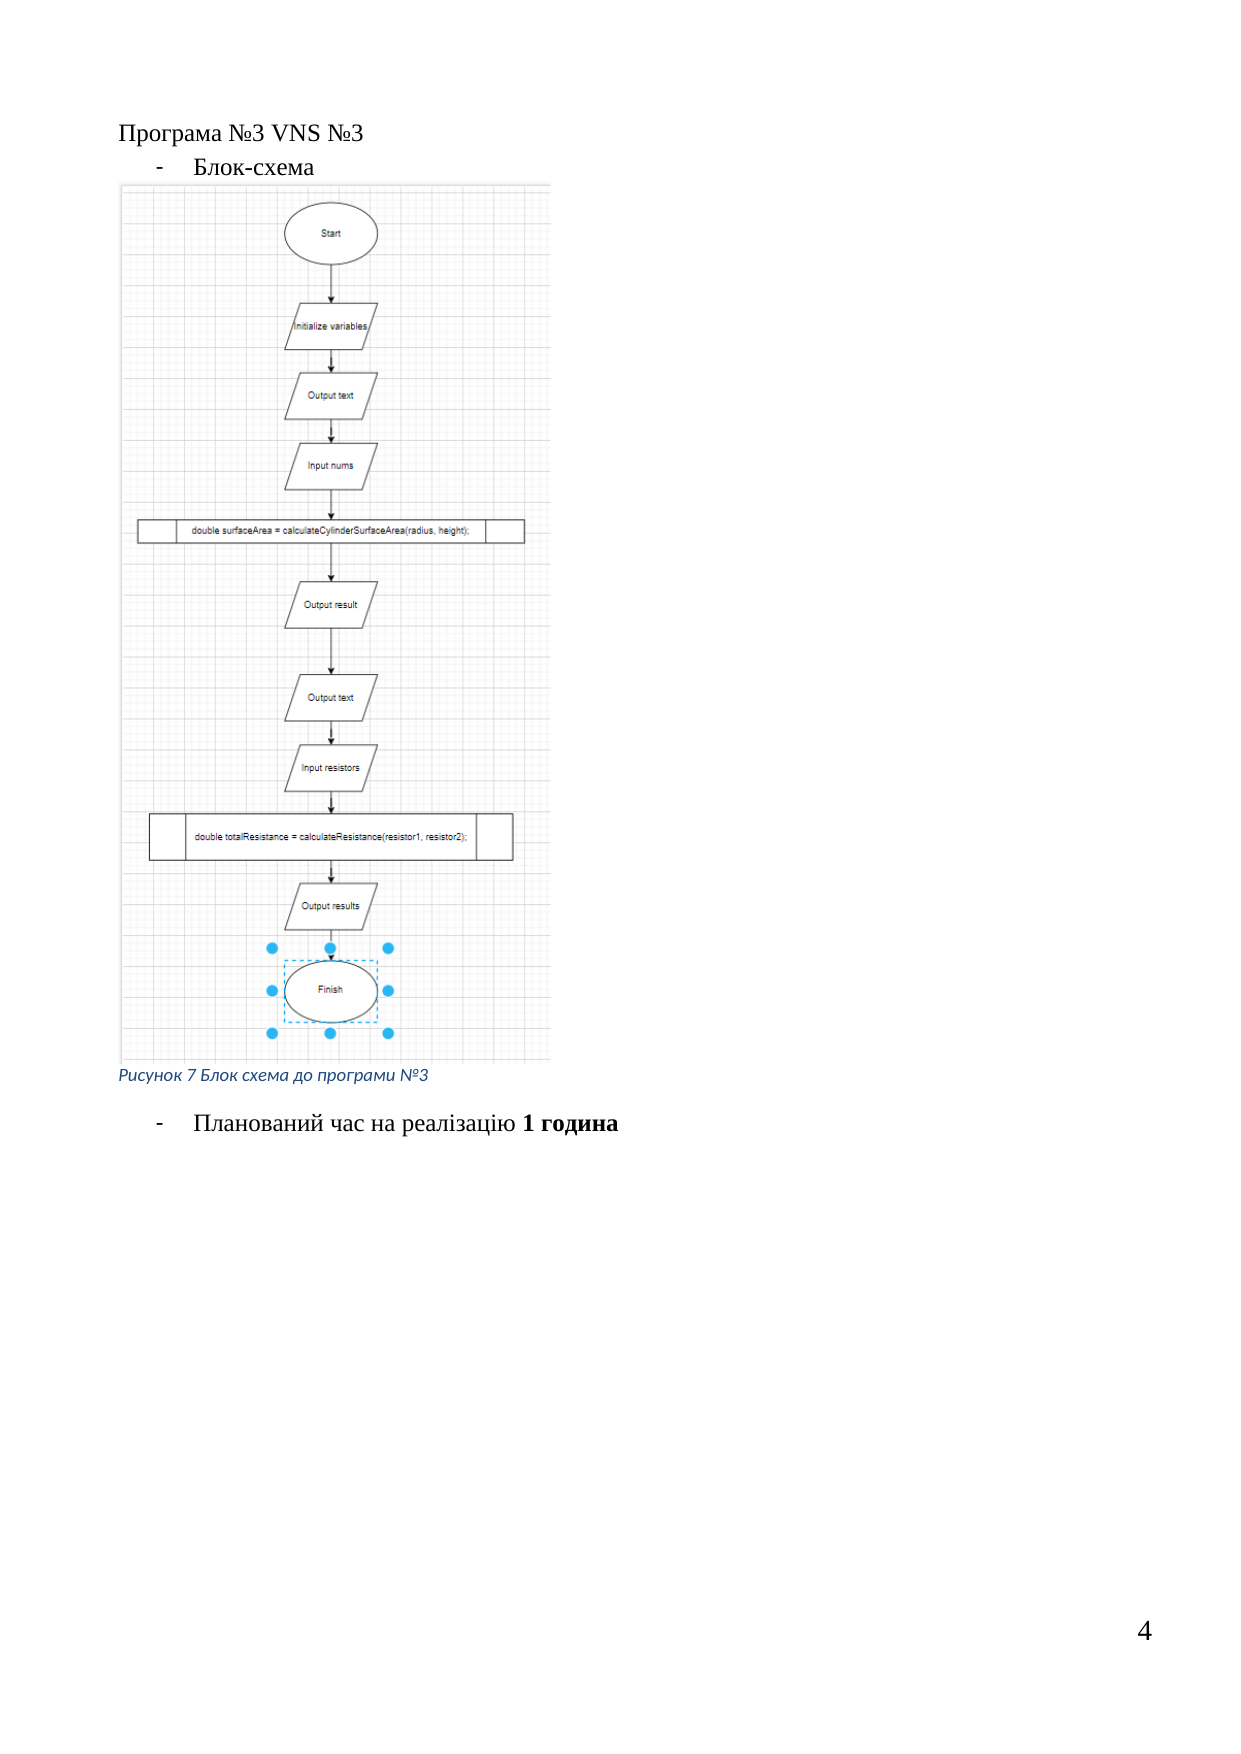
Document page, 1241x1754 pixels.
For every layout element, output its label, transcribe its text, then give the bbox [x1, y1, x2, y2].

list Блок-схема [156, 151, 1152, 182]
picture [118, 181, 551, 1064]
list Планований час на реалізацію 1 година [156, 1107, 1152, 1137]
text Програма №3 VNS №3 [118, 118, 1152, 147]
